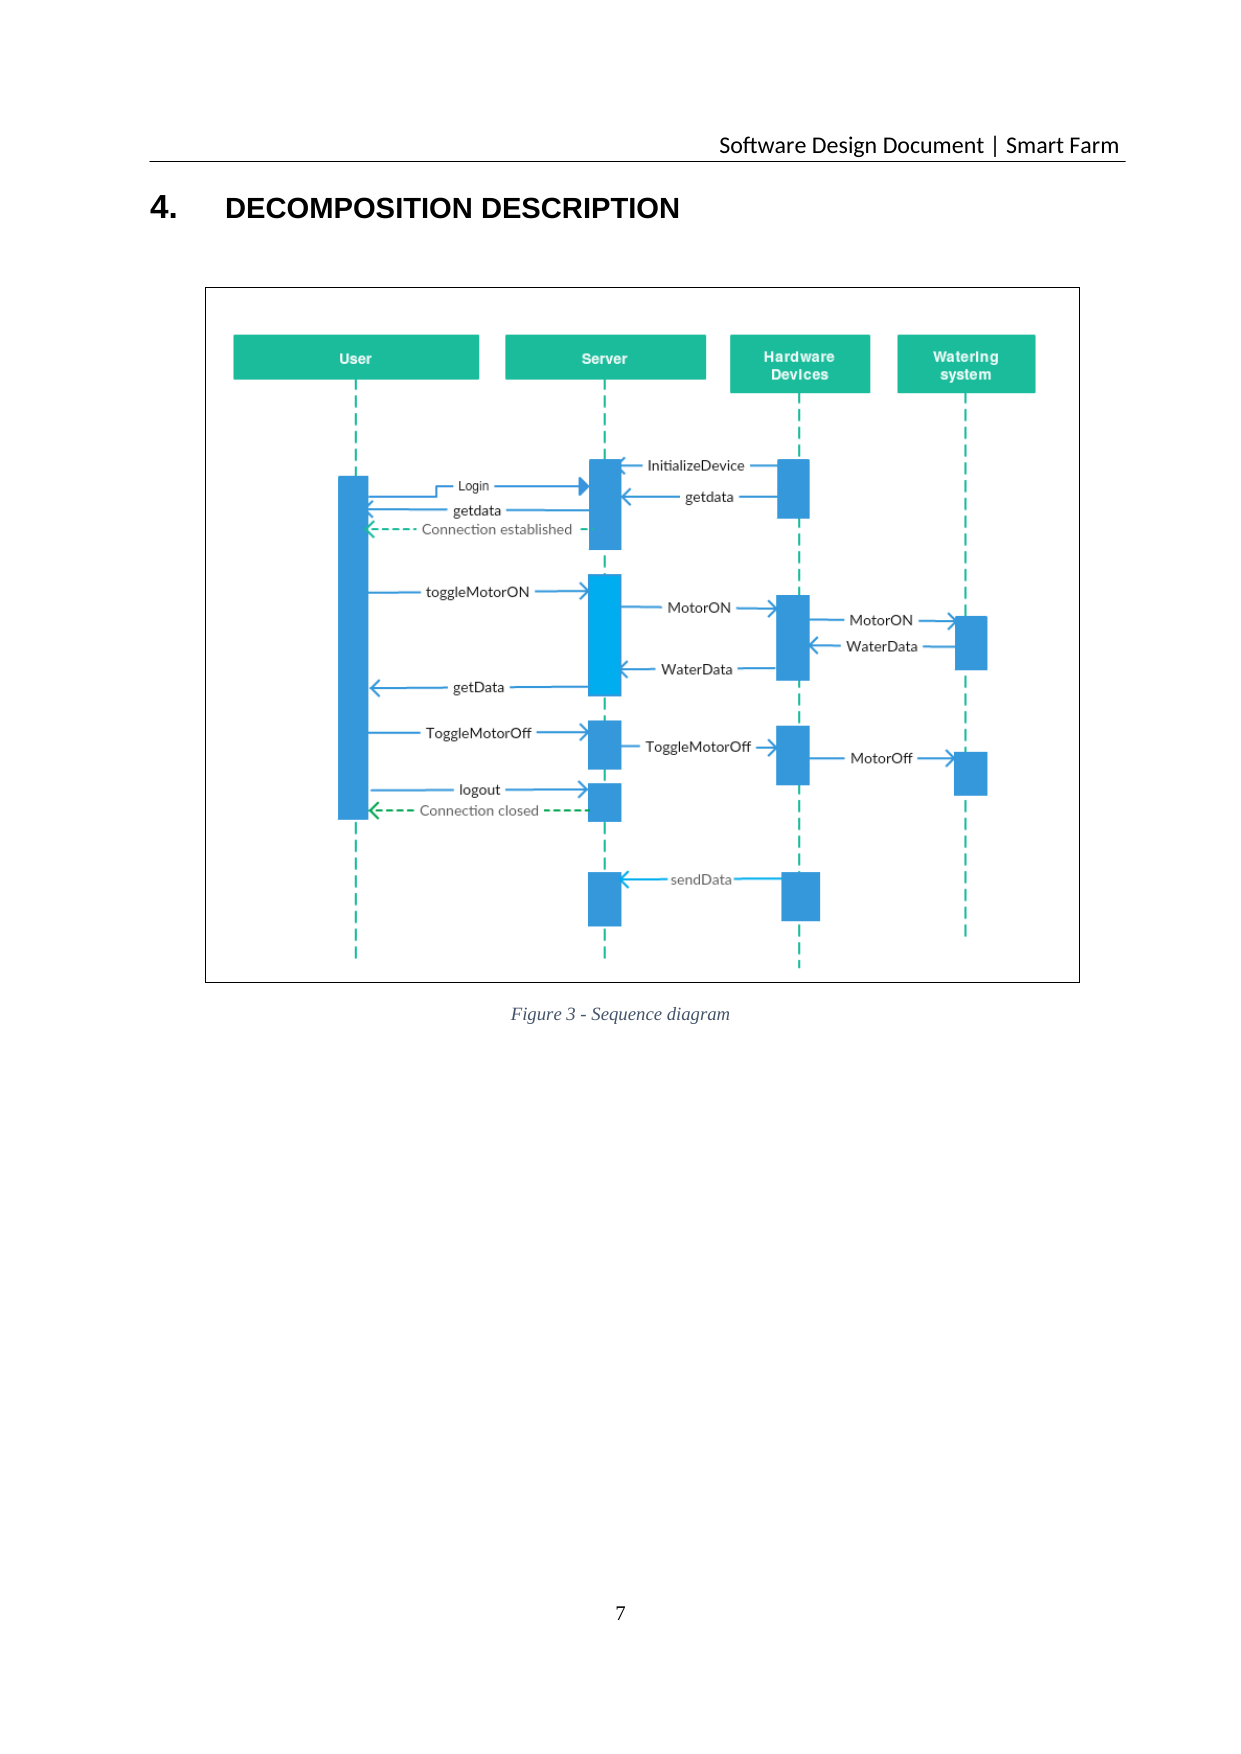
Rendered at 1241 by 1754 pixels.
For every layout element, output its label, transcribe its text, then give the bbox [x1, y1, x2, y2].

picture [206, 288, 1079, 982]
subtitle DECOMPOSITION DESCRIPTION [150, 187, 1090, 226]
